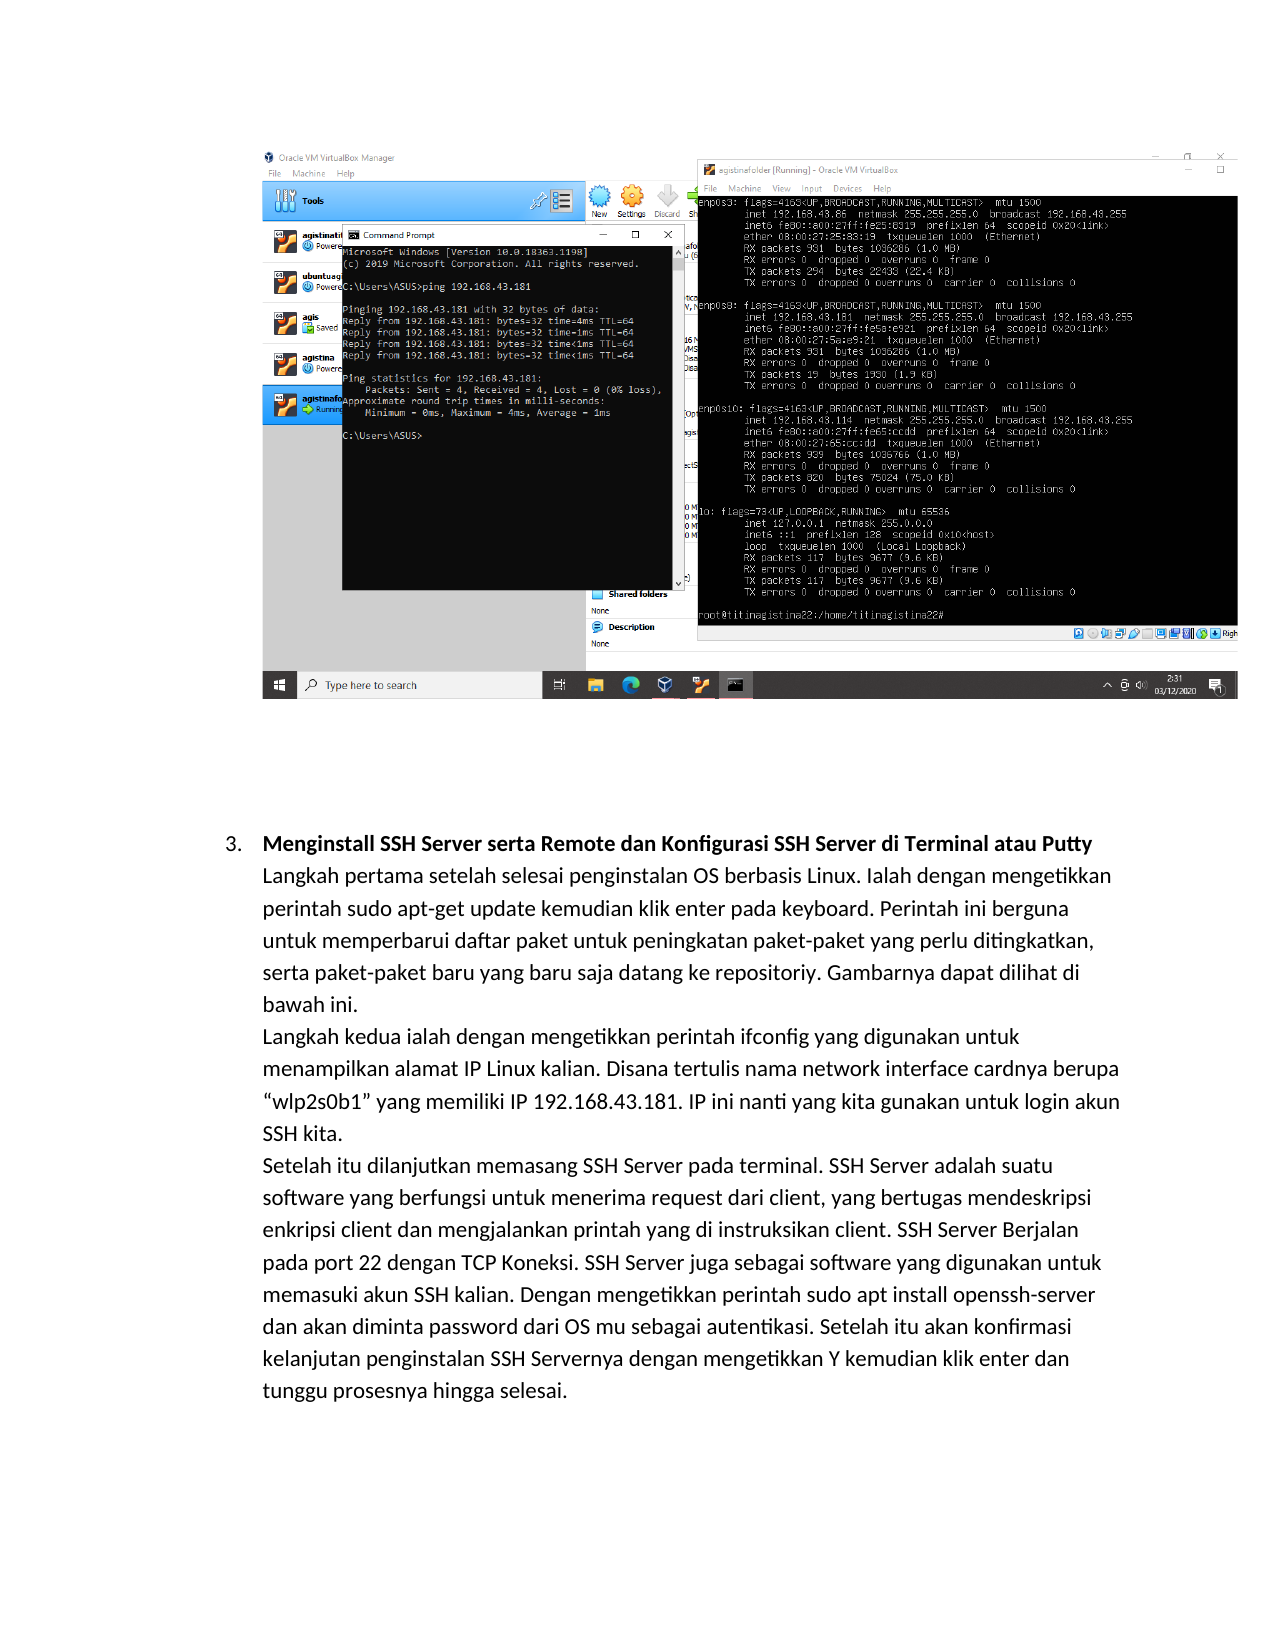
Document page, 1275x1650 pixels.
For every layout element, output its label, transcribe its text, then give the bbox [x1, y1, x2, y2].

list Langkah kedua ialah dengan mengetikkan perintah ifconfig yang digunakan untuk menampilkan alamat IP Linux kalian. Disana tertulis nama network interface cardnya berupa “wlp2s0b1” yang memiliki IP 192.168.43.181. IP ini nanti yang kita gunakan untuk login akun SSH kita. [262, 1022, 1125, 1147]
picture [262, 150, 1238, 699]
list Menginstall SSH Server serta Remote dan Konfigurasi SSH Server di Terminal atau Putty Langkah pertama setelah selesai penginstalan OS berbasis Linux. Ialah dengan mengetikkan perintah sudo apt-get update kemudian klik enter pada keyboard. Perintah ini berguna untuk memperbarui daftar paket untuk peningkatan paket-paket yang perlu ditingkatkan, serta paket-paket baru yang baru saja datang ke repositoriy. Gambarnya dapat dilihat di bawah ini. [225, 829, 1125, 1018]
list Setelah itu dilanjutkan memasang SSH Server pada terminal. SSH Server adalah suatu software yang berfungsi untuk menerima request dari client, yang bertugas mendeskripsi enkripsi client dan mengjalankan printah yang di instruksikan client. SSH Server Berjalan pada port 22 dengan TCP Koneksi. SSH Server juga sebagai software yang digunakan untuk memasuki akun SSH kalian. Dengan mengetikkan perintah sudo apt install openssh-server dan akan diminta password dari OS mu sebagai autentikasi. Setelah itu akan konfirmasi kelanjutan penginstalan SSH Servernya dengan mengetikkan Y kemudian klik enter dan tunggu prosesnya hingga selesai. [262, 1151, 1125, 1404]
